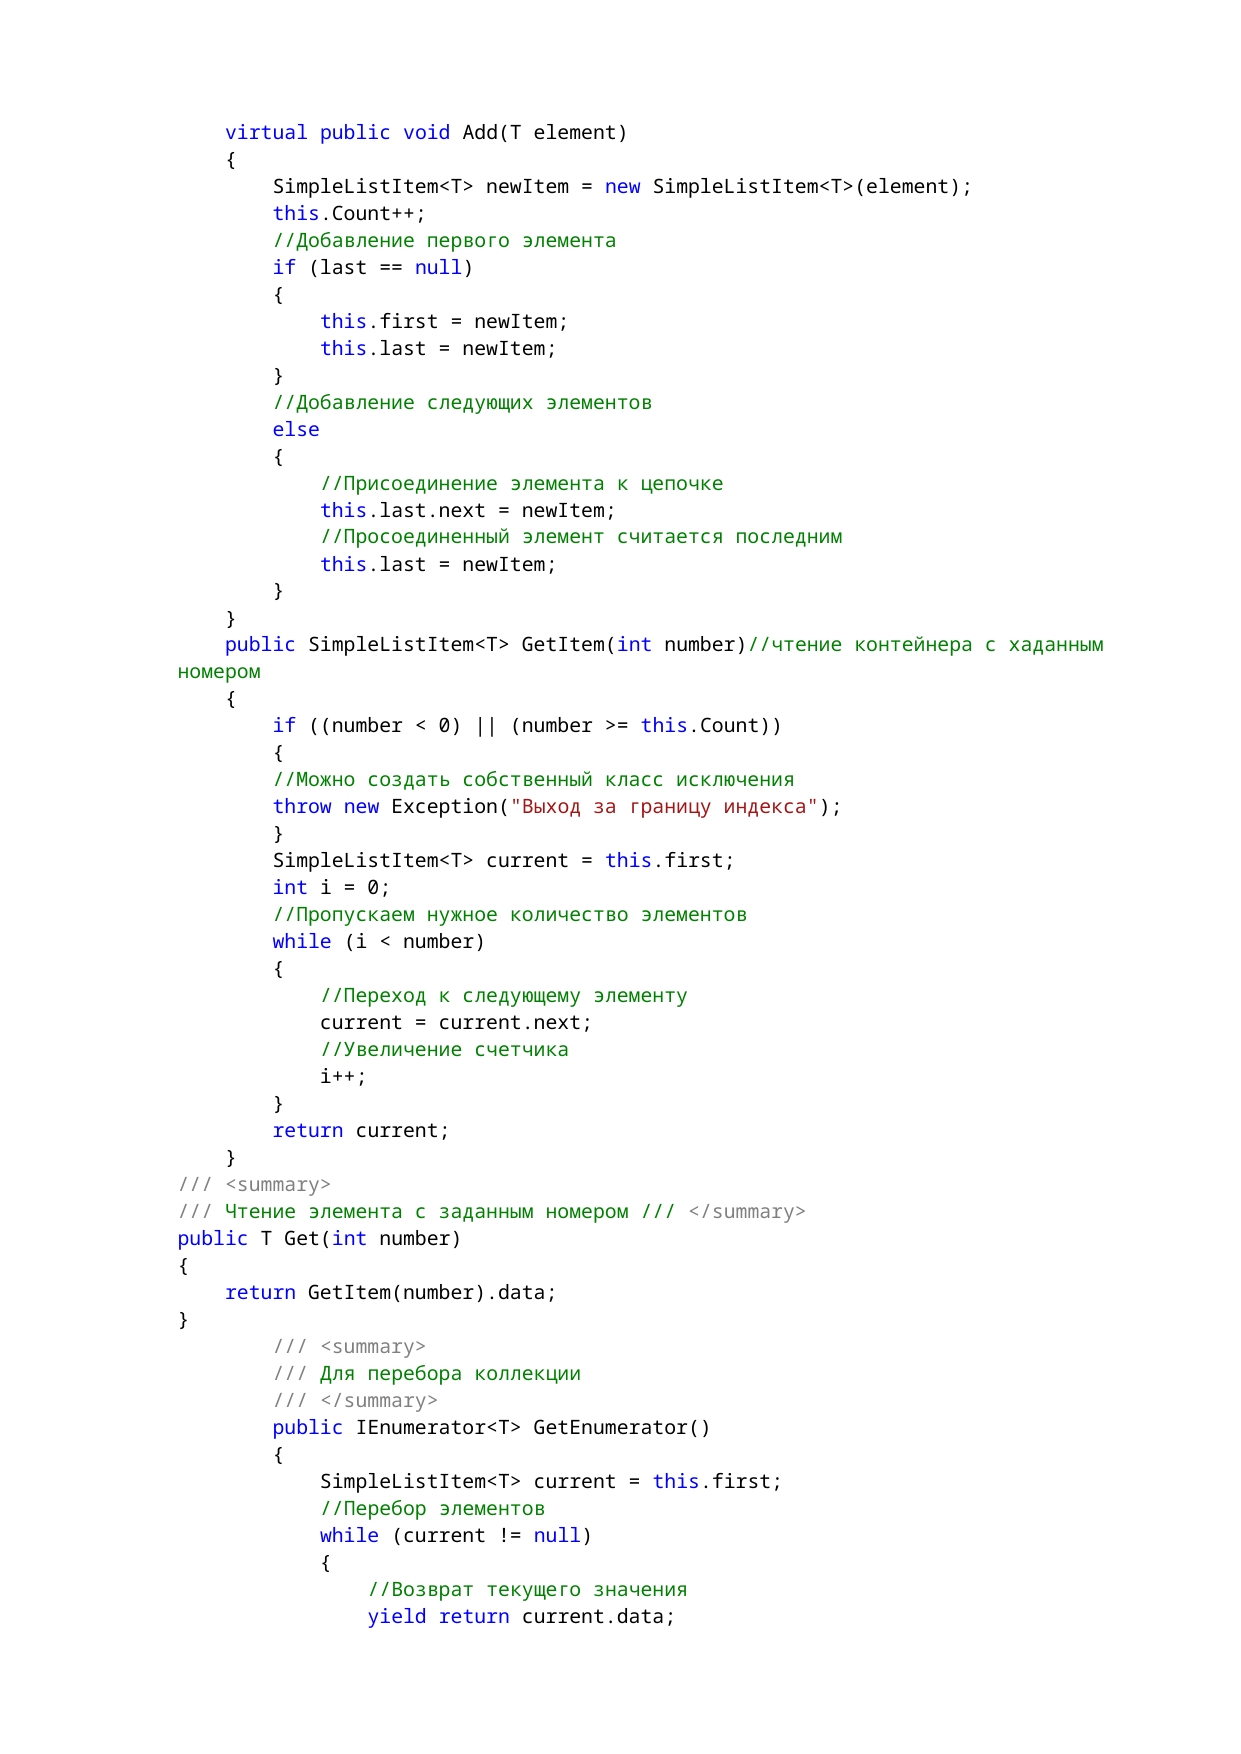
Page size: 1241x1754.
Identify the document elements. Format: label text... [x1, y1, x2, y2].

text { [177, 739, 1152, 766]
text { [177, 280, 1152, 307]
text } [177, 361, 1152, 388]
text while (current != null) [177, 1521, 1152, 1548]
text } [177, 604, 1152, 631]
text //Добавление первого элемента [177, 226, 1152, 253]
text { [177, 1548, 1152, 1575]
text //Можно создать собственный класс исключения [177, 766, 1152, 793]
text if (last == null) [177, 253, 1152, 280]
text current = current.next; [177, 1008, 1152, 1035]
text //Возврат текущего значения [177, 1575, 1152, 1602]
text this.last = newItem; [177, 550, 1152, 577]
text } [177, 1089, 1152, 1116]
text { [177, 1440, 1152, 1467]
text /// Для перебора коллекции [177, 1359, 1152, 1386]
text //Увеличение счетчика [177, 1035, 1152, 1062]
text throw new Exception("Выход за границу индекса"); [177, 793, 1152, 819]
text /// Чтение элемента с заданным номером /// </summary> [177, 1197, 1152, 1224]
text this.last = newItem; [177, 334, 1152, 361]
text //Перебор элементов [177, 1494, 1152, 1521]
text i++; [177, 1062, 1152, 1089]
text } [177, 1143, 1152, 1170]
text return GetItem(number).data; [177, 1278, 1152, 1305]
text else [177, 415, 1152, 442]
text /// <summary> [177, 1170, 1152, 1197]
text //Переход к следующему элементу [177, 981, 1152, 1008]
text //Просоединенный элемент считается последним [177, 523, 1152, 550]
text { [177, 685, 1152, 712]
text yield return current.data; [177, 1602, 1152, 1629]
text public SimpleListItem<T> GetItem(int number)//чтение контейнера с хаданным номером [177, 631, 1152, 685]
text { [177, 442, 1152, 469]
text { [177, 954, 1152, 981]
text } [177, 819, 1152, 847]
text /// </summary> [177, 1386, 1152, 1413]
text this.first = newItem; [177, 307, 1152, 334]
text this.last.next = newItem; [177, 496, 1152, 523]
text this.Count++; [177, 199, 1152, 226]
text //Пропускаем нужное количество элементов [177, 901, 1152, 927]
text SimpleListItem<T> newItem = new SimpleListItem<T>(element); [177, 172, 1152, 199]
text if ((number < 0) || (number >= this.Count)) [177, 712, 1152, 739]
text return current; [177, 1116, 1152, 1143]
text { [177, 145, 1152, 172]
text //Присоединение элемента к цепочке [177, 469, 1152, 496]
text while (i < number) [177, 927, 1152, 954]
text public IEnumerator<T> GetEnumerator() [177, 1413, 1152, 1440]
text virtual public void Add(T element) [177, 118, 1152, 145]
text } [177, 1305, 1152, 1332]
text { [177, 1251, 1152, 1278]
text SimpleListItem<T> current = this.first; [177, 847, 1152, 873]
text SimpleListItem<T> current = this.first; [177, 1467, 1152, 1494]
text } [177, 577, 1152, 604]
text int i = 0; [177, 873, 1152, 901]
text //Добавление следующих элементов [177, 388, 1152, 415]
text public T Get(int number) [177, 1224, 1152, 1251]
text /// <summary> [177, 1332, 1152, 1359]
